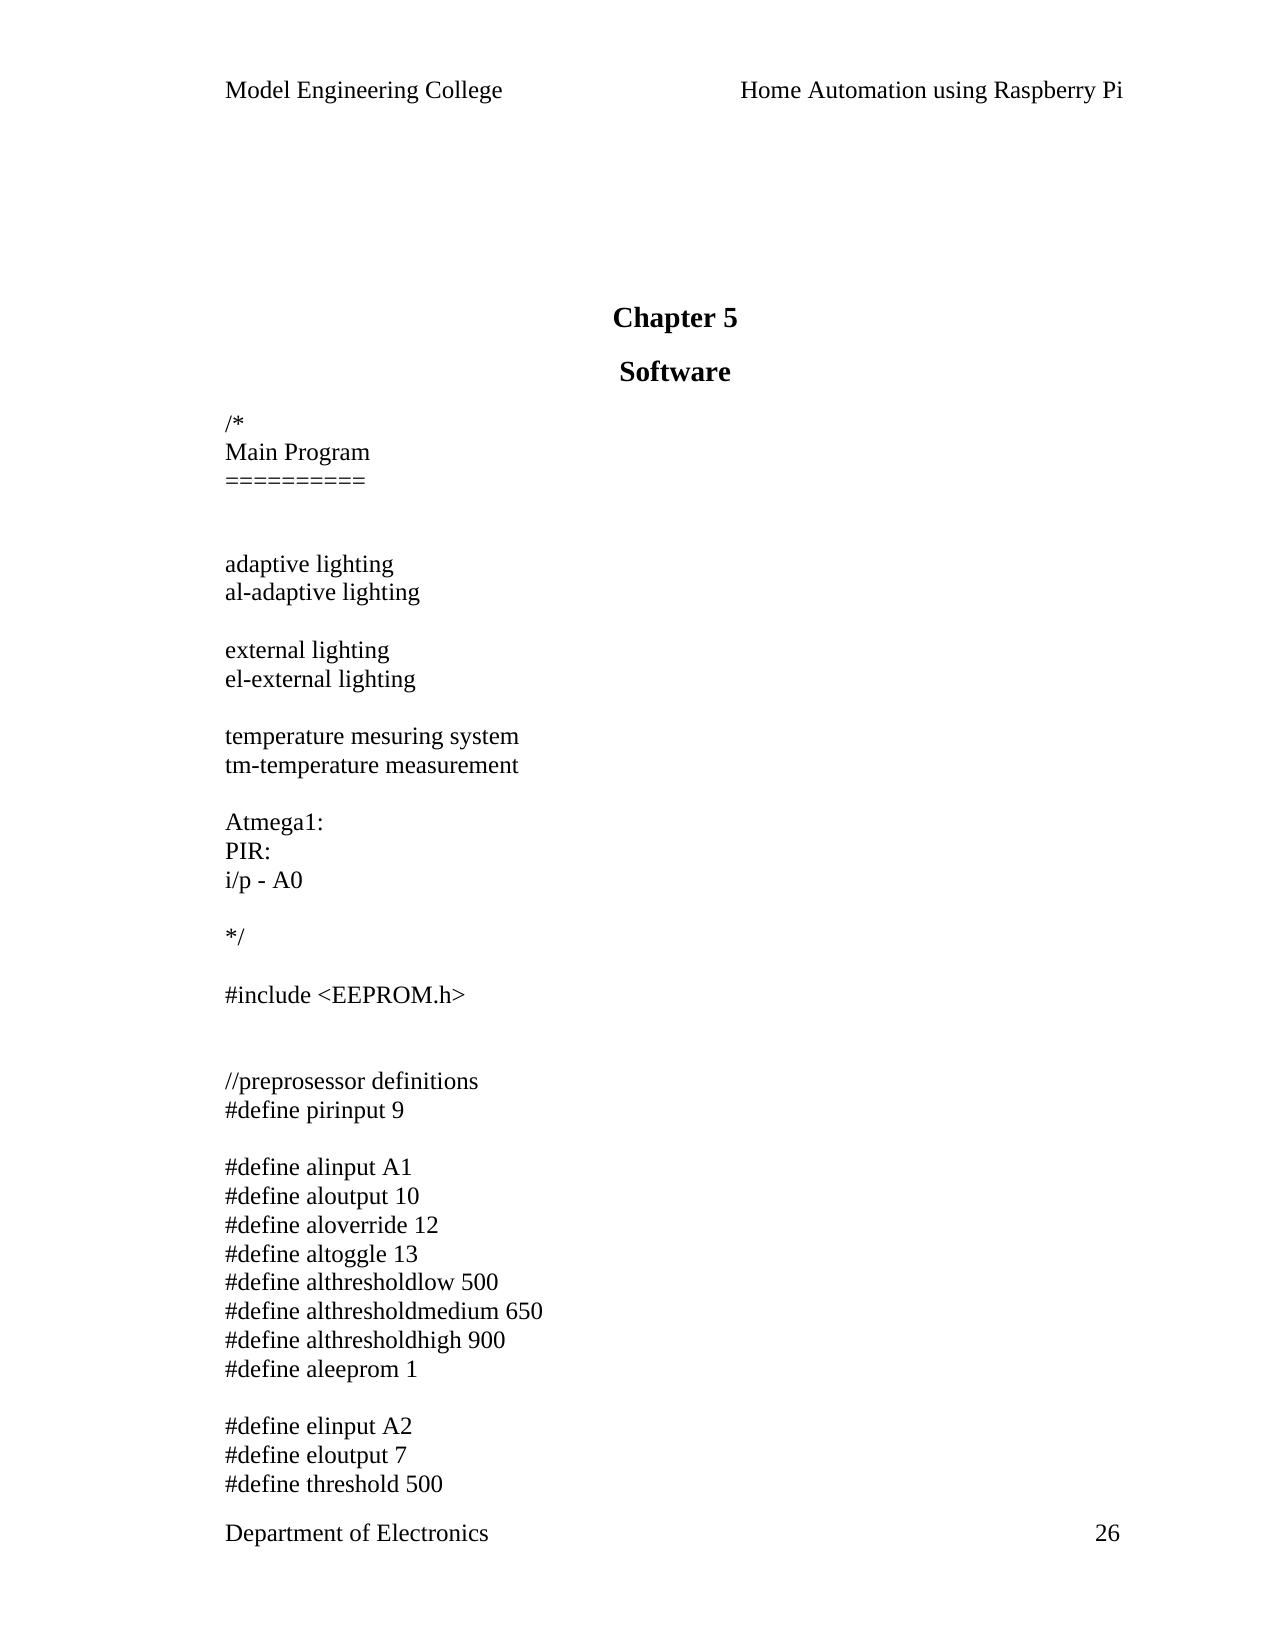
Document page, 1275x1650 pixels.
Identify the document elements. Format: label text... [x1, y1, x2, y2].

text #define althresholdhigh 900 [225, 1325, 1125, 1354]
text #define althresholdlow 500 [225, 1267, 1125, 1296]
text adaptive lighting [225, 549, 1125, 577]
text ========== [225, 466, 1125, 495]
text Software [225, 354, 1125, 388]
text #define pirinput 9 [225, 1095, 1125, 1124]
text /* [225, 409, 1125, 437]
text #define threshold 500 [225, 1469, 1125, 1497]
text #define aloverride 12 [225, 1210, 1125, 1239]
text #include <EEPROM.h> [225, 980, 1125, 1009]
text temperature mesuring system [225, 721, 1125, 750]
text external lighting [225, 635, 1125, 664]
text #define aleeprom 1 [225, 1354, 1125, 1382]
text #define alinput A1 [225, 1152, 1125, 1181]
text Chapter 5 [225, 300, 1125, 333]
text el-external lighting [225, 664, 1125, 692]
text #define altoggle 13 [225, 1239, 1125, 1267]
text #define eloutput 7 [225, 1440, 1125, 1469]
text #define elinput A2 [225, 1411, 1125, 1440]
text Atmega1: [225, 807, 1125, 836]
text PIR: [225, 836, 1125, 865]
text tm-temperature measurement [225, 750, 1125, 779]
text #define aloutput 10 [225, 1181, 1125, 1210]
text Main Program [225, 437, 1125, 466]
text al-adaptive lighting [225, 577, 1125, 606]
text //preprosessor definitions [225, 1066, 1125, 1095]
text */ [225, 922, 1125, 951]
text #define althresholdmedium 650 [225, 1296, 1125, 1325]
text i/p - A0 [225, 865, 1125, 894]
